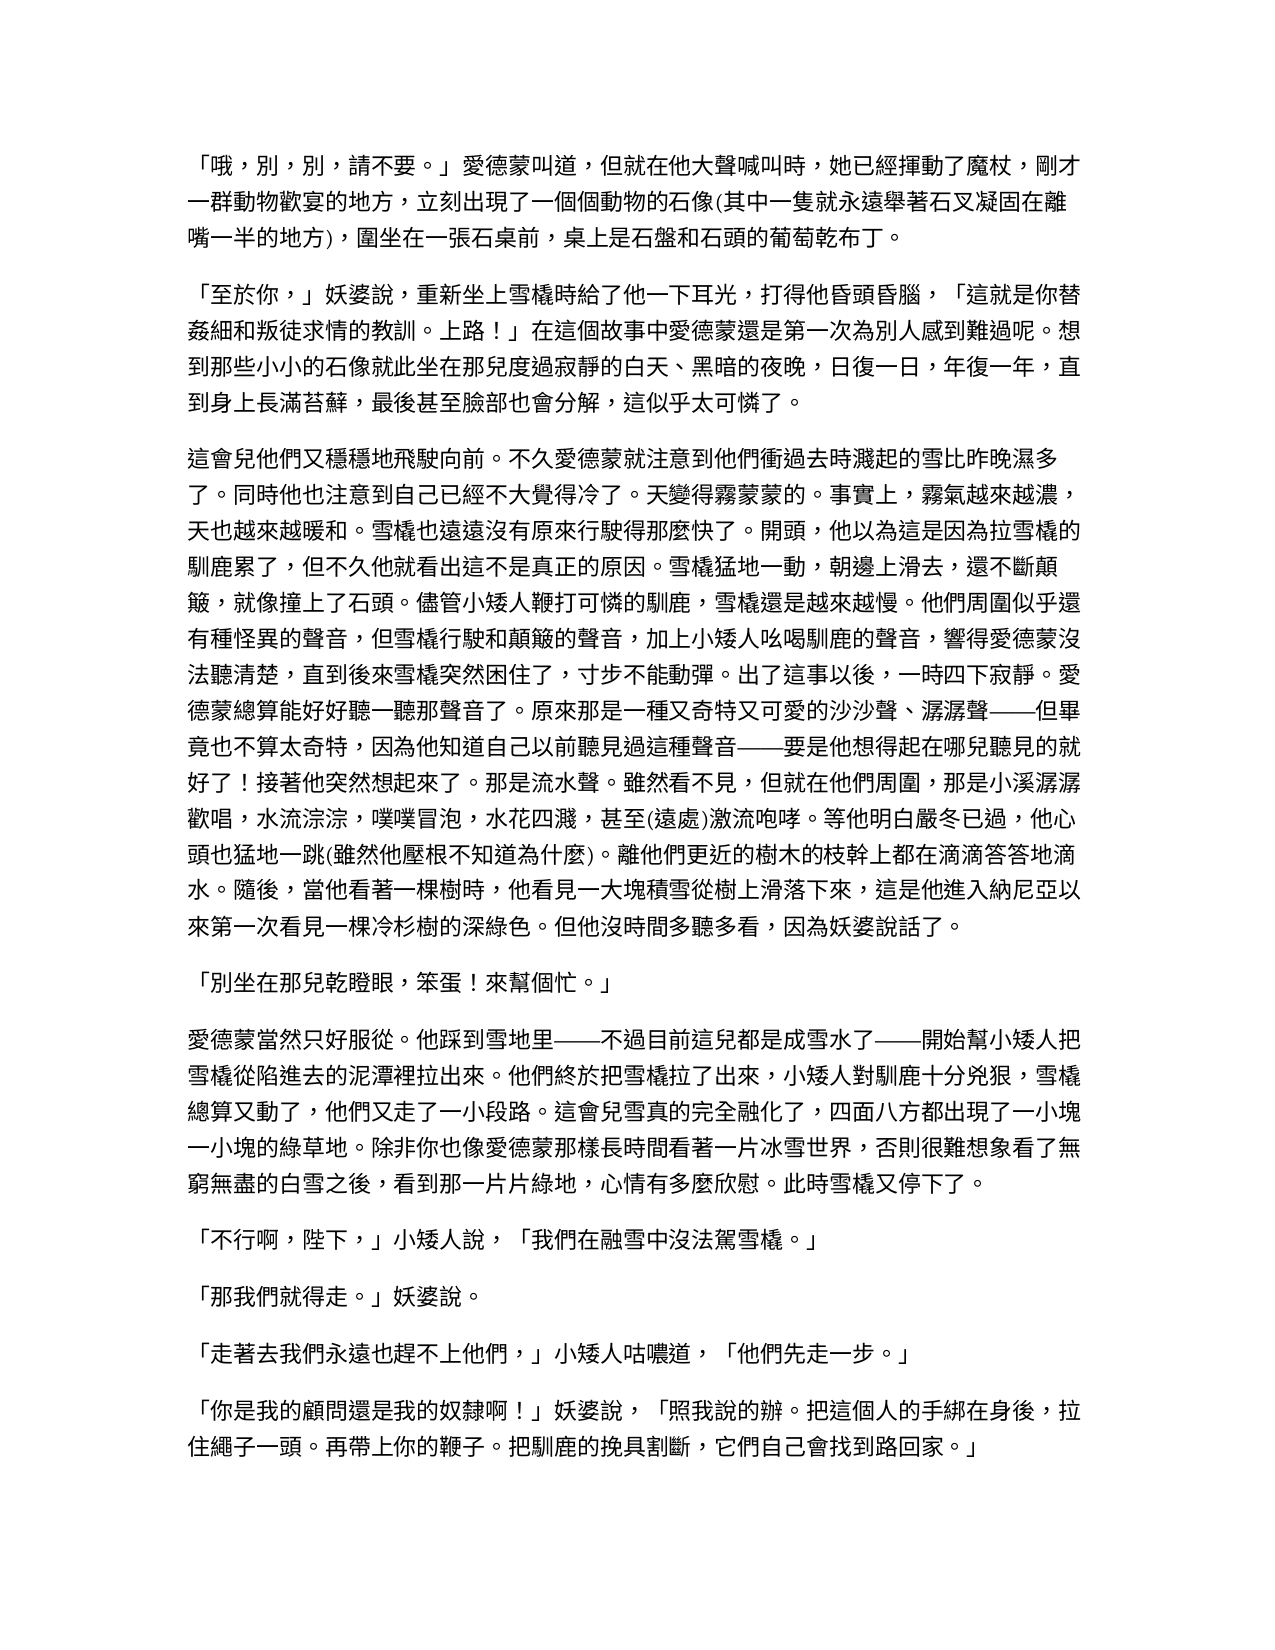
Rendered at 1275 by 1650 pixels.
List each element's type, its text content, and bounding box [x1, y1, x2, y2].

text 「至於你，」妖婆說，重新坐上雪橇時給了他一下耳光，打得他昏頭昏腦，「這就是你替姦細和叛徒求情的教訓。上路！」在這個故事中愛德蒙還是第一次為別人感到難過呢。想到那些小小的石像就此坐在那兒度過寂靜的白天、黑暗的夜晚，日復一日，年復一年，直到身上長滿苔蘚，最後甚至臉部也會分解，這似乎太可憐了。 [187, 279, 1087, 418]
text 「別坐在那兒乾瞪眼，笨蛋！來幫個忙。」 [187, 967, 1087, 998]
text 愛德蒙當然只好服從。他踩到雪地里——不過目前這兒都是成雪水了——開始幫小矮人把雪橇從陷進去的泥潭裡拉出來。他們終於把雪橇拉了出來，小矮人對馴鹿十分兇狠，雪橇總算又動了，他們又走了一小段路。這會兒雪真的完全融化了，四面八方都出現了一小塊一小塊的綠草地。除非你也像愛德蒙那樣長時間看著一片冰雪世界，否則很難想象看了無窮無盡的白雪之後，看到那一片片綠地，心情有多麼欣慰。此時雪橇又停下了。 [187, 1024, 1087, 1199]
text 這會兒他們又穩穩地飛駛向前。不久愛德蒙就注意到他們衝過去時濺起的雪比昨晚濕多了。同時他也注意到自己已經不大覺得冷了。天變得霧蒙蒙的。事實上，霧氣越來越濃，天也越來越暖和。雪橇也遠遠沒有原來行駛得那麼快了。開頭，他以為這是因為拉雪橇的馴鹿累了，但不久他就看出這不是真正的原因。雪橇猛地一動，朝邊上滑去，還不斷顛簸，就像撞上了石頭。儘管小矮人鞭打可憐的馴鹿，雪橇還是越來越慢。他們周圍似乎還有種怪異的聲音，但雪橇行駛和顛簸的聲音，加上小矮人吆喝馴鹿的聲音，響得愛德蒙沒法聽清楚，直到後來雪橇突然困住了，寸步不能動彈。出了這事以後，一時四下寂靜。愛德蒙總算能好好聽一聽那聲音了。原來那是一種又奇特又可愛的沙沙聲、潺潺聲——但畢竟也不算太奇特，因為他知道自己以前聽見過這種聲音——要是他想得起在哪兒聽見的就好了！接著他突然想起來了。那是流水聲。雖然看不見，但就在他們周圍，那是小溪潺潺歡唱，水流淙淙，噗噗冒泡，水花四濺，甚至(遠處)激流咆哮。等他明白嚴冬已過，他心頭也猛地一跳(雖然他壓根不知道為什麼)。離他們更近的樹木的枝幹上都在滴滴答答地滴水。隨後，當他看著一棵樹時，他看見一大塊積雪從樹上滑落下來，這是他進入納尼亞以來第一次看見一棵冷杉樹的深綠色。但他沒時間多聽多看，因為妖婆說話了。 [187, 443, 1087, 942]
text 「那我們就得走。」妖婆說。 [187, 1281, 1087, 1312]
text 「不行啊，陛下，」小矮人說，「我們在融雪中沒法駕雪橇。」 [187, 1224, 1087, 1256]
text 「走著去我們永遠也趕不上他們，」小矮人咕噥道，「他們先走一步。」 [187, 1338, 1087, 1369]
text 「你是我的顧問還是我的奴隸啊！」妖婆說，「照我說的辦。把這個人的手綁在身後，拉住繩子一頭。再帶上你的鞭子。把馴鹿的挽具割斷，它們自己會找到路回家。」 [187, 1395, 1087, 1462]
text 「哦，別，別，請不要。」愛德蒙叫道，但就在他大聲喊叫時，她已經揮動了魔杖，剛才一群動物歡宴的地方，立刻出現了一個個動物的石像(其中一隻就永遠舉著石叉凝固在離嘴一半的地方)，圍坐在一張石桌前，桌上是石盤和石頭的葡萄乾布丁。 [187, 150, 1087, 253]
